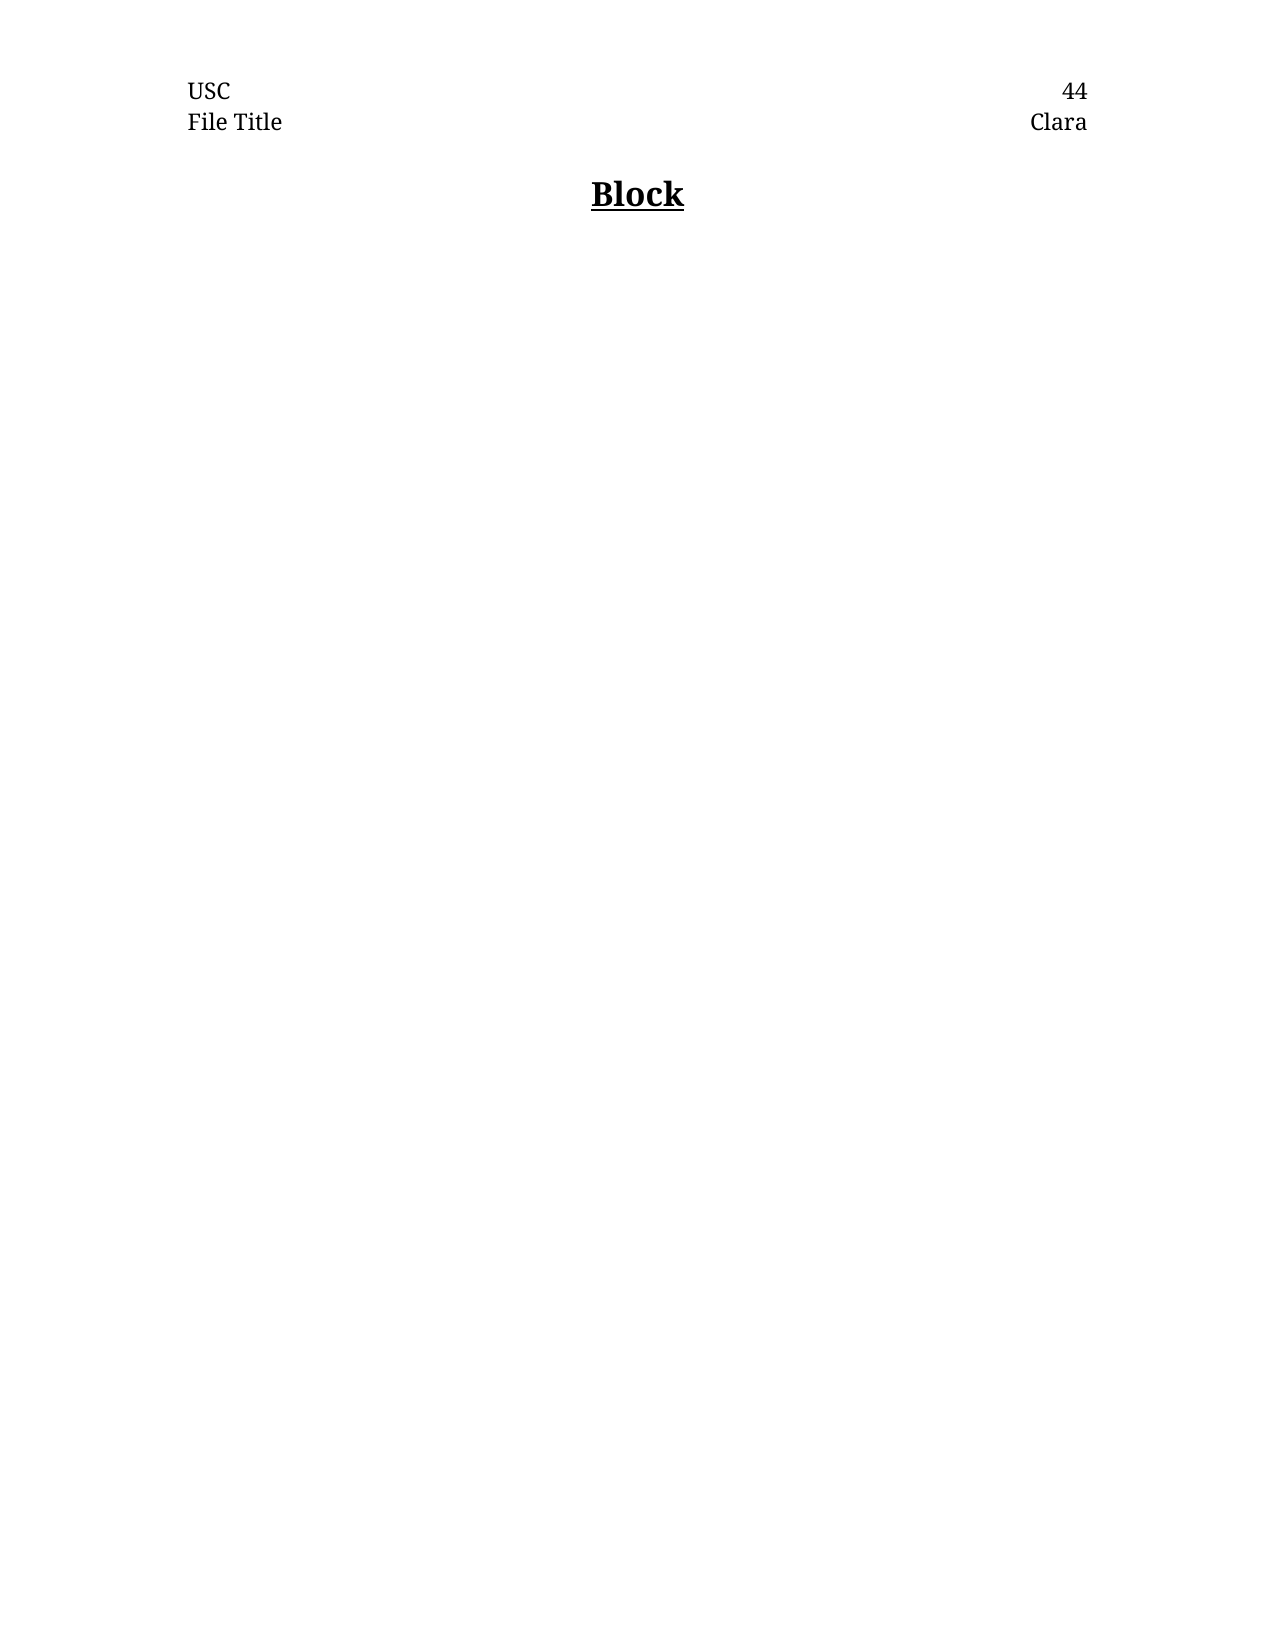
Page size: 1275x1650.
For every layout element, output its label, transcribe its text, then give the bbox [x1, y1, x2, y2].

subtitle Block [187, 171, 1087, 216]
